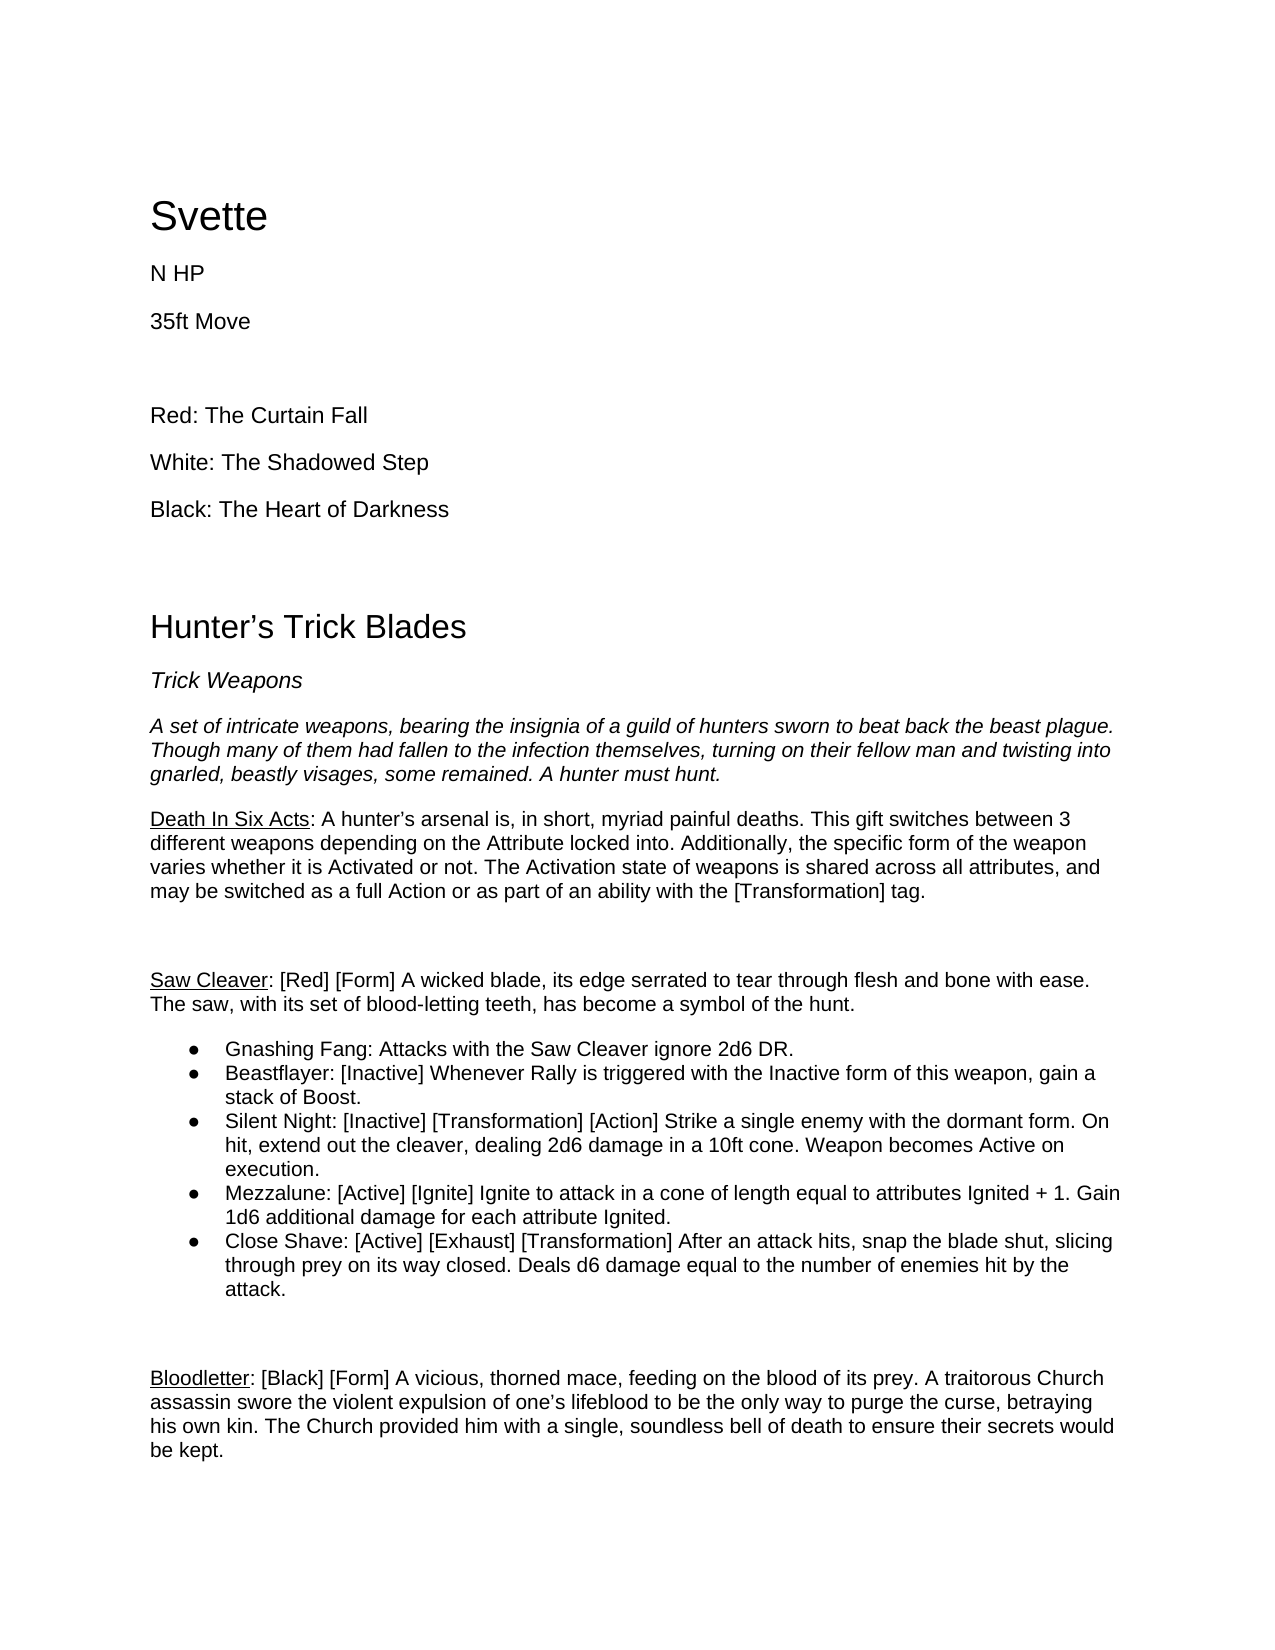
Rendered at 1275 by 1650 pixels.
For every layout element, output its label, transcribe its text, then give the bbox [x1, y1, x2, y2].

text Saw Cleaver: [Red] [Form] A wicked blade, its edge serrated to tear through flesh and bone with ease. The saw, with its set of blood-letting teeth, has become a symbol of the hunt. [150, 968, 1125, 1016]
list Close Shave: [Active] [Exhaust] [Transformation] After an attack hits, snap the blade shut, slicing through prey on its way closed. Deals d6 damage equal to the number of enemies hit by the attack. [187, 1228, 1125, 1300]
subtitle Hunter’s Trick Blades [150, 607, 1125, 646]
text Black: The Heart of Darkness [150, 496, 1125, 523]
list Gnashing Fang: Attacks with the Saw Cleaver ignore 2d6 DR. [187, 1037, 1125, 1061]
text White: The Shadowed Step [150, 449, 1125, 476]
text A set of intricate weapons, bearing the insignia of a guild of hunters sworn to beat back the beast plague. Though many of them had fallen to the infection themselves, turning on their fellow man and twisting into gnarled, beastly visages, some remained. A hunter must hunt. [150, 714, 1125, 786]
text 35ft Move [150, 308, 1125, 334]
list Silent Night: [Inactive] [Transformation] [Action] Strike a single enemy with the dormant form. On hit, extend out the cleaver, dealing 2d6 damage in a 10ft cone. Weapon becomes Active on execution. [187, 1109, 1125, 1181]
text N HP [150, 260, 1125, 287]
subtitle Svette [150, 192, 1125, 239]
text Death In Six Acts: A hunter’s arsenal is, in short, myriad painful deaths. This gift switches between 3 different weapons depending on the Attribute locked into. Additionally, the specific form of the weapon varies whether it is Activated or not. The Activation state of weapons is shared across all attributes, and may be switched as a full Action or as part of an ability with the [Transformation] tag. [150, 807, 1125, 902]
text Trick Weapons [150, 667, 1125, 693]
text Red: The Curtain Fall [150, 402, 1125, 428]
text Bloodletter: [Black] [Form] A vicious, thorned mace, feeding on the blood of its prey. A traitorous Church assassin swore the violent expulsion of one’s lifeblood to be the only way to purge the curse, betraying his own kin. The Church provided him with a single, soundless bell of death to ensure their secrets would be kept. [150, 1366, 1125, 1462]
list Beastflayer: [Inactive] Whenever Rally is triggered with the Inactive form of this weapon, gain a stack of Boost. [187, 1061, 1125, 1109]
list Mezzalune: [Active] [Ignite] Ignite to attack in a cone of length equal to attributes Ignited + 1. Gain 1d6 additional damage for each attribute Ignited. [187, 1181, 1125, 1228]
